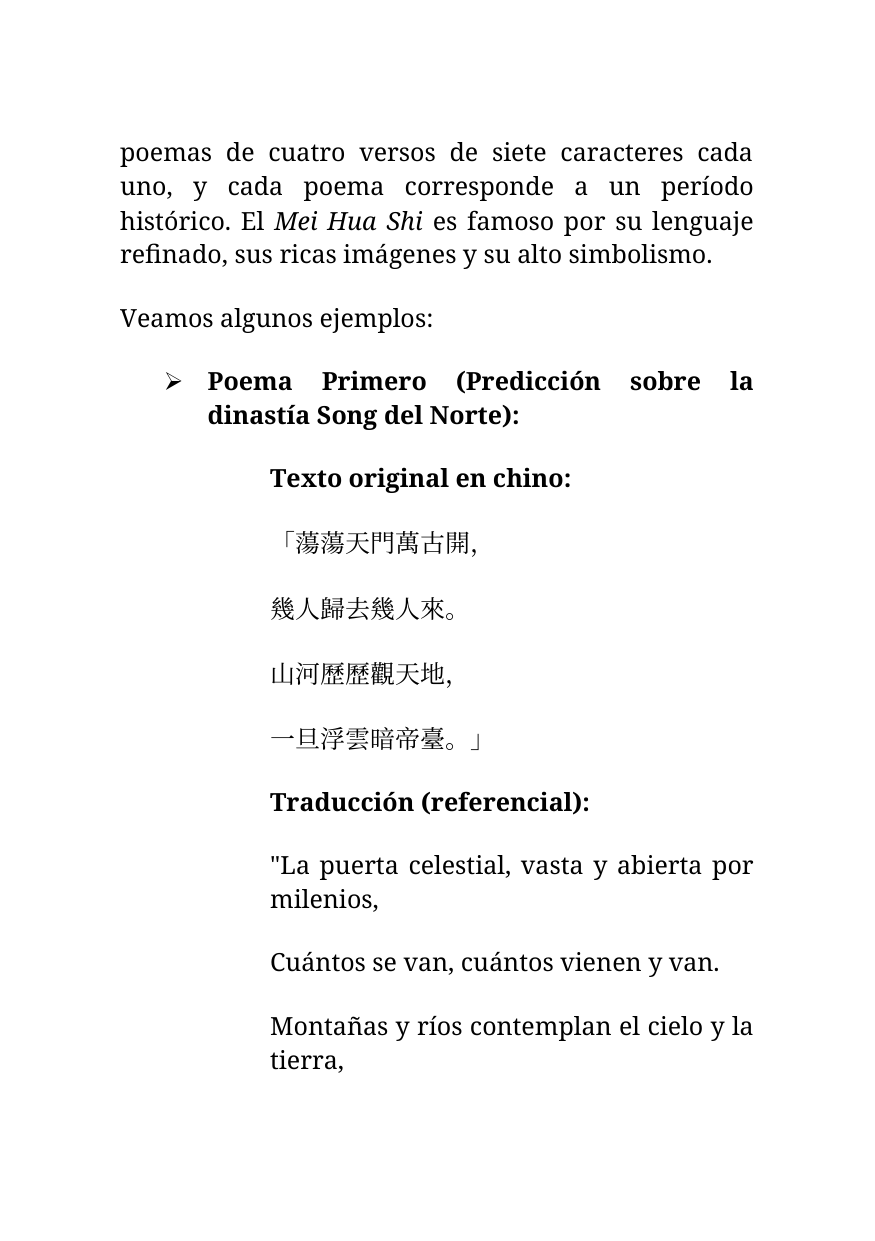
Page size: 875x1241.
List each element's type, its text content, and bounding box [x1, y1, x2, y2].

text 一旦浮雲暗帝臺。」 [270, 719, 754, 755]
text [120, 135, 754, 271]
text Traducción (referencial): [270, 784, 754, 819]
text 幾人歸去幾人來。 [270, 589, 754, 625]
text Montañas y ríos contemplan el cielo y la tierra, [270, 1008, 754, 1076]
text Texto original en chino: [270, 461, 754, 495]
text "La puerta celestial, vasta y abierta por milenios, [270, 848, 754, 916]
text 「蕩蕩天門萬古開， [270, 524, 754, 560]
text 山河歷歷觀天地， [270, 654, 754, 690]
text Veamos algunos ejemplos: [120, 300, 754, 334]
list Poema Primero (Predicción sobre la dinastía Song del Norte): [164, 364, 754, 432]
text Cuántos se van, cuántos vienen y van. [270, 945, 754, 979]
